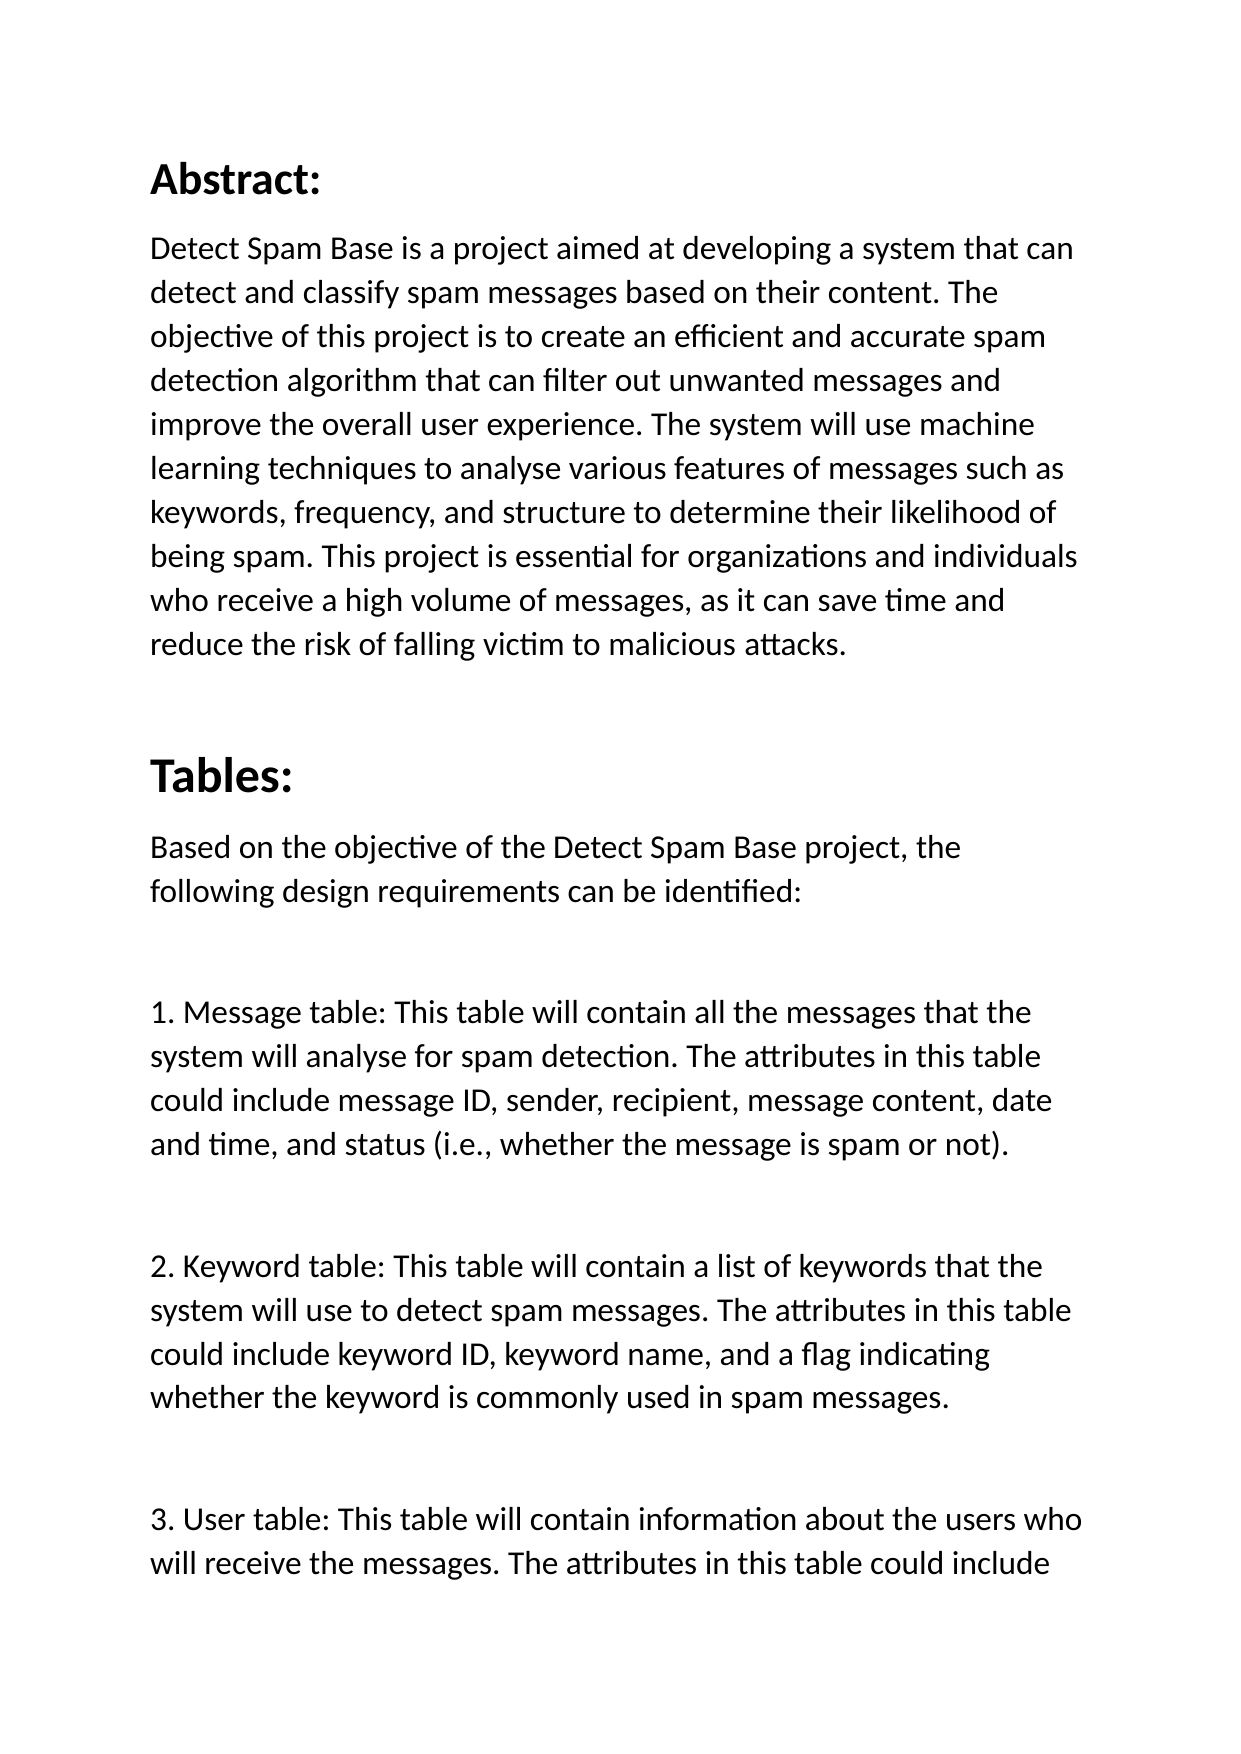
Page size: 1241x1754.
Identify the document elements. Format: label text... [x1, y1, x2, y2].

text Detect Spam Base is a project aimed at developing a system that can detect and classify spam messages based on their content. The objective of this project is to create an efficient and accurate spam detection algorithm that can filter out unwanted messages and improve the overall user experience. The system will use machine learning techniques to analyse various features of messages such as keywords, frequency, and structure to determine their likelihood of being spam. This project is essential for organizations and individuals who receive a high volume of messages, as it can save time and reduce the risk of falling victim to malicious attacks. [150, 227, 1090, 663]
text Tables: [150, 744, 1090, 805]
text Based on the objective of the Detect Spam Base project, the following design requirements can be identified: [150, 826, 1090, 911]
text 2. Keyword table: This table will contain a list of keywords that the system will use to detect spam messages. The attributes in this table could include keyword ID, keyword name, and a flag indicating whether the keyword is commonly used in spam messages. [150, 1245, 1090, 1417]
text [150, 1498, 1090, 1582]
text 1. Message table: This table will contain all the messages that the system will analyse for spam detection. The attributes in this table could include message ID, sender, recipient, message content, date and time, and status (i.e., whether the message is spam or not). [150, 992, 1090, 1164]
text Abstract: [150, 150, 1090, 206]
